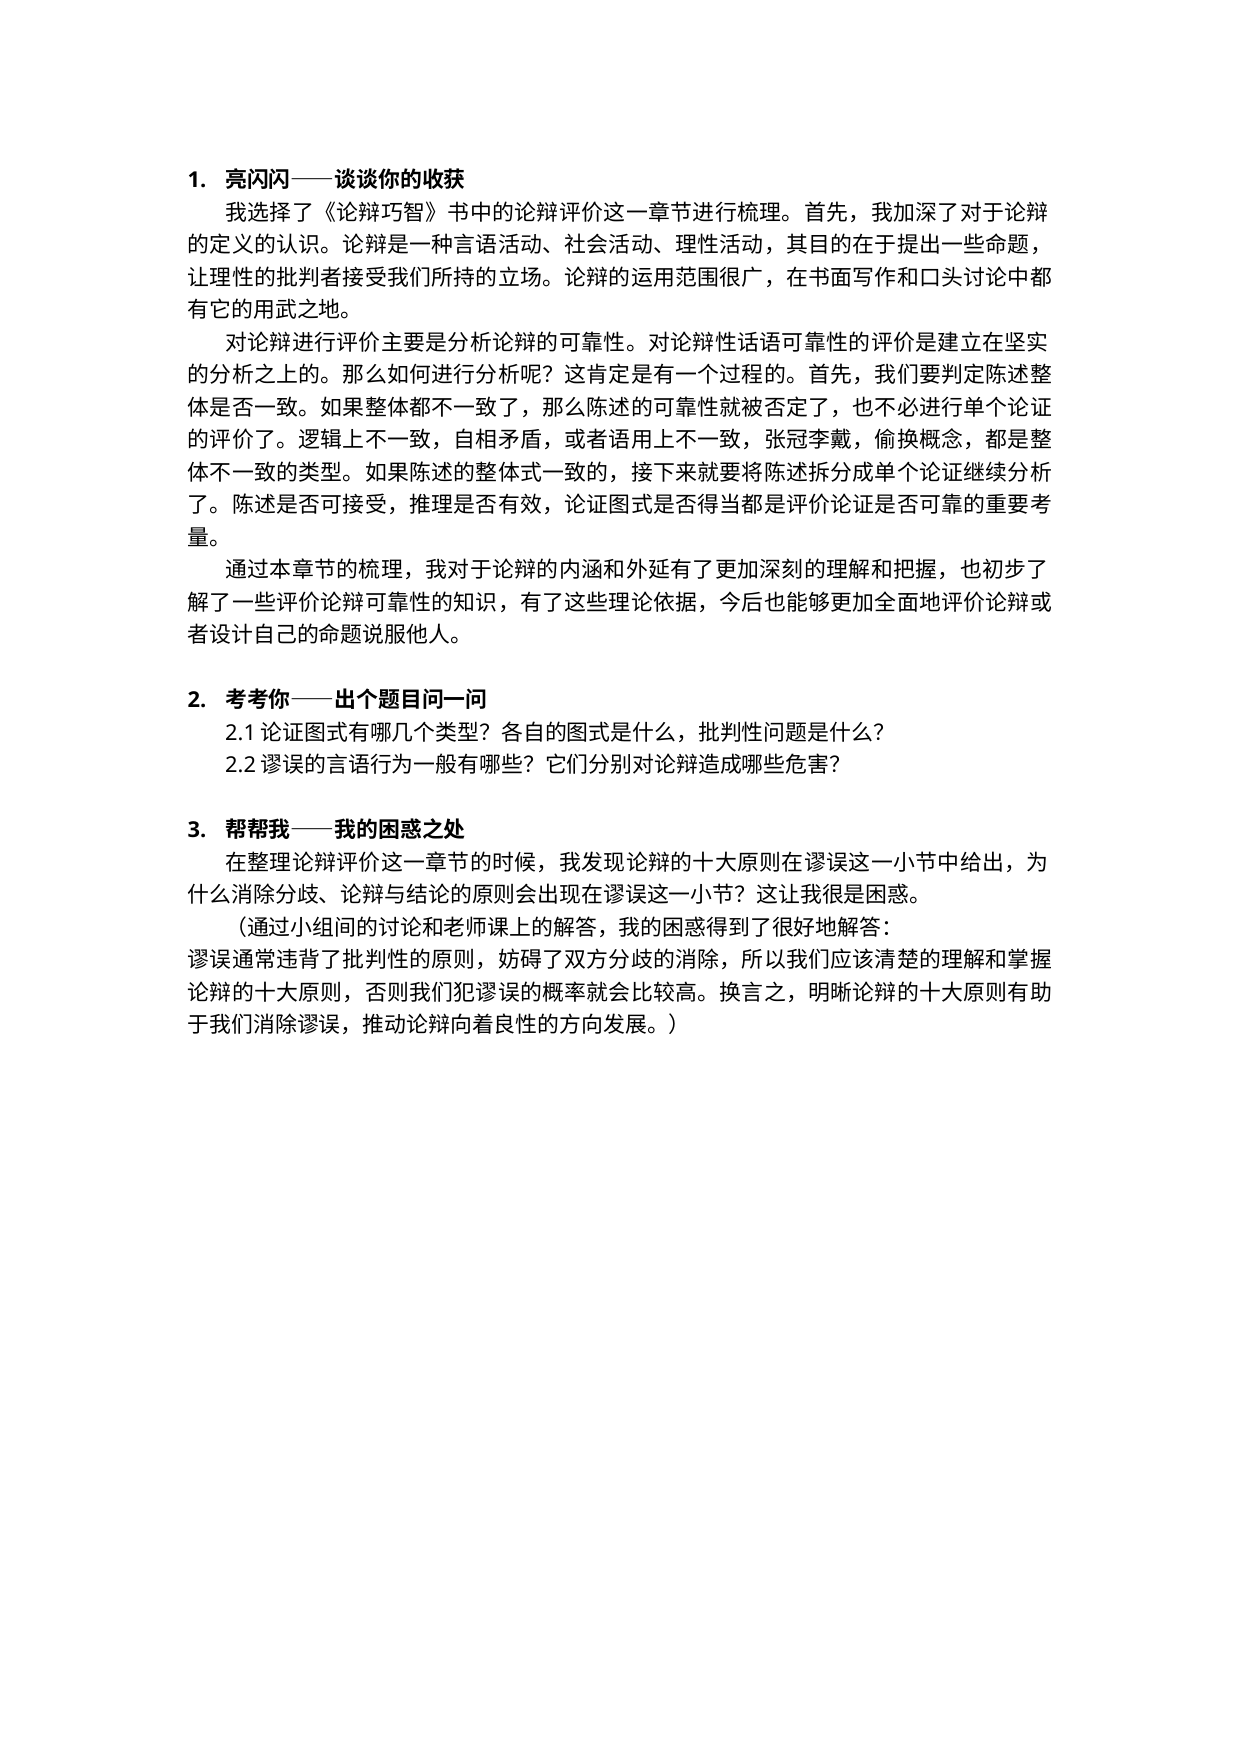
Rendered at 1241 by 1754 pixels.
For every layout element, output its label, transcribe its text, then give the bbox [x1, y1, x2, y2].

text 谬误通常违背了批判性的原则，妨碍了双方分歧的消除，所以我们应该清楚的理解和掌握论辩的十大原则，否则我们犯谬误的概率就会比较高。换言之，明晰论辩的十大原则有助于我们消除谬误，推动论辩向着良性的方向发展。） [187, 942, 1053, 1039]
list 考考你——出个题目问一问 [187, 682, 1053, 714]
list 2.1论证图式有哪几个类型？各自的图式是什么，批判性问题是什么？ [225, 714, 1053, 747]
text 通过本章节的梳理，我对于论辩的内涵和外延有了更加深刻的理解和把握，也初步了解了一些评价论辩可靠性的知识，有了这些理论依据，今后也能够更加全面地评价论辩或者设计自己的命题说服他人。 [187, 552, 1053, 649]
text （通过小组间的讨论和老师课上的解答，我的困惑得到了很好地解答： [187, 909, 1053, 942]
list 2.2谬误的言语行为一般有哪些？它们分别对论辩造成哪些危害？ [225, 747, 1053, 779]
list 帮帮我——我的困惑之处 [187, 812, 1053, 844]
text 在整理论辩评价这一章节的时候，我发现论辩的十大原则在谬误这一小节中给出，为什么消除分歧、论辩与结论的原则会出现在谬误这一小节？这让我很是困惑。 [187, 844, 1053, 909]
text 对论辩进行评价主要是分析论辩的可靠性。对论辩性话语可靠性的评价是建立在坚实的分析之上的。那么如何进行分析呢？这肯定是有一个过程的。首先，我们要判定陈述整体是否一致。如果整体都不一致了，那么陈述的可靠性就被否定了，也不必进行单个论证的评价了。逻辑上不一致，自相矛盾，或者语用上不一致，张冠李戴，偷换概念，都是整体不一致的类型。如果陈述的整体式一致的，接下来就要将陈述拆分成单个论证继续分析了。陈述是否可接受，推理是否有效，论证图式是否得当都是评价论证是否可靠的重要考量。 [187, 324, 1053, 552]
list 我选择了《论辩巧智》书中的论辩评价这一章节进行梳理。首先，我加深了对于论辩的定义的认识。论辩是一种言语活动、社会活动、理性活动，其目的在于提出一些命题，让理性的批判者接受我们所持的立场。论辩的运用范围很广，在书面写作和口头讨论中都有它的用武之地。 [187, 194, 1053, 324]
list 亮闪闪——谈谈你的收获 [187, 162, 1053, 194]
